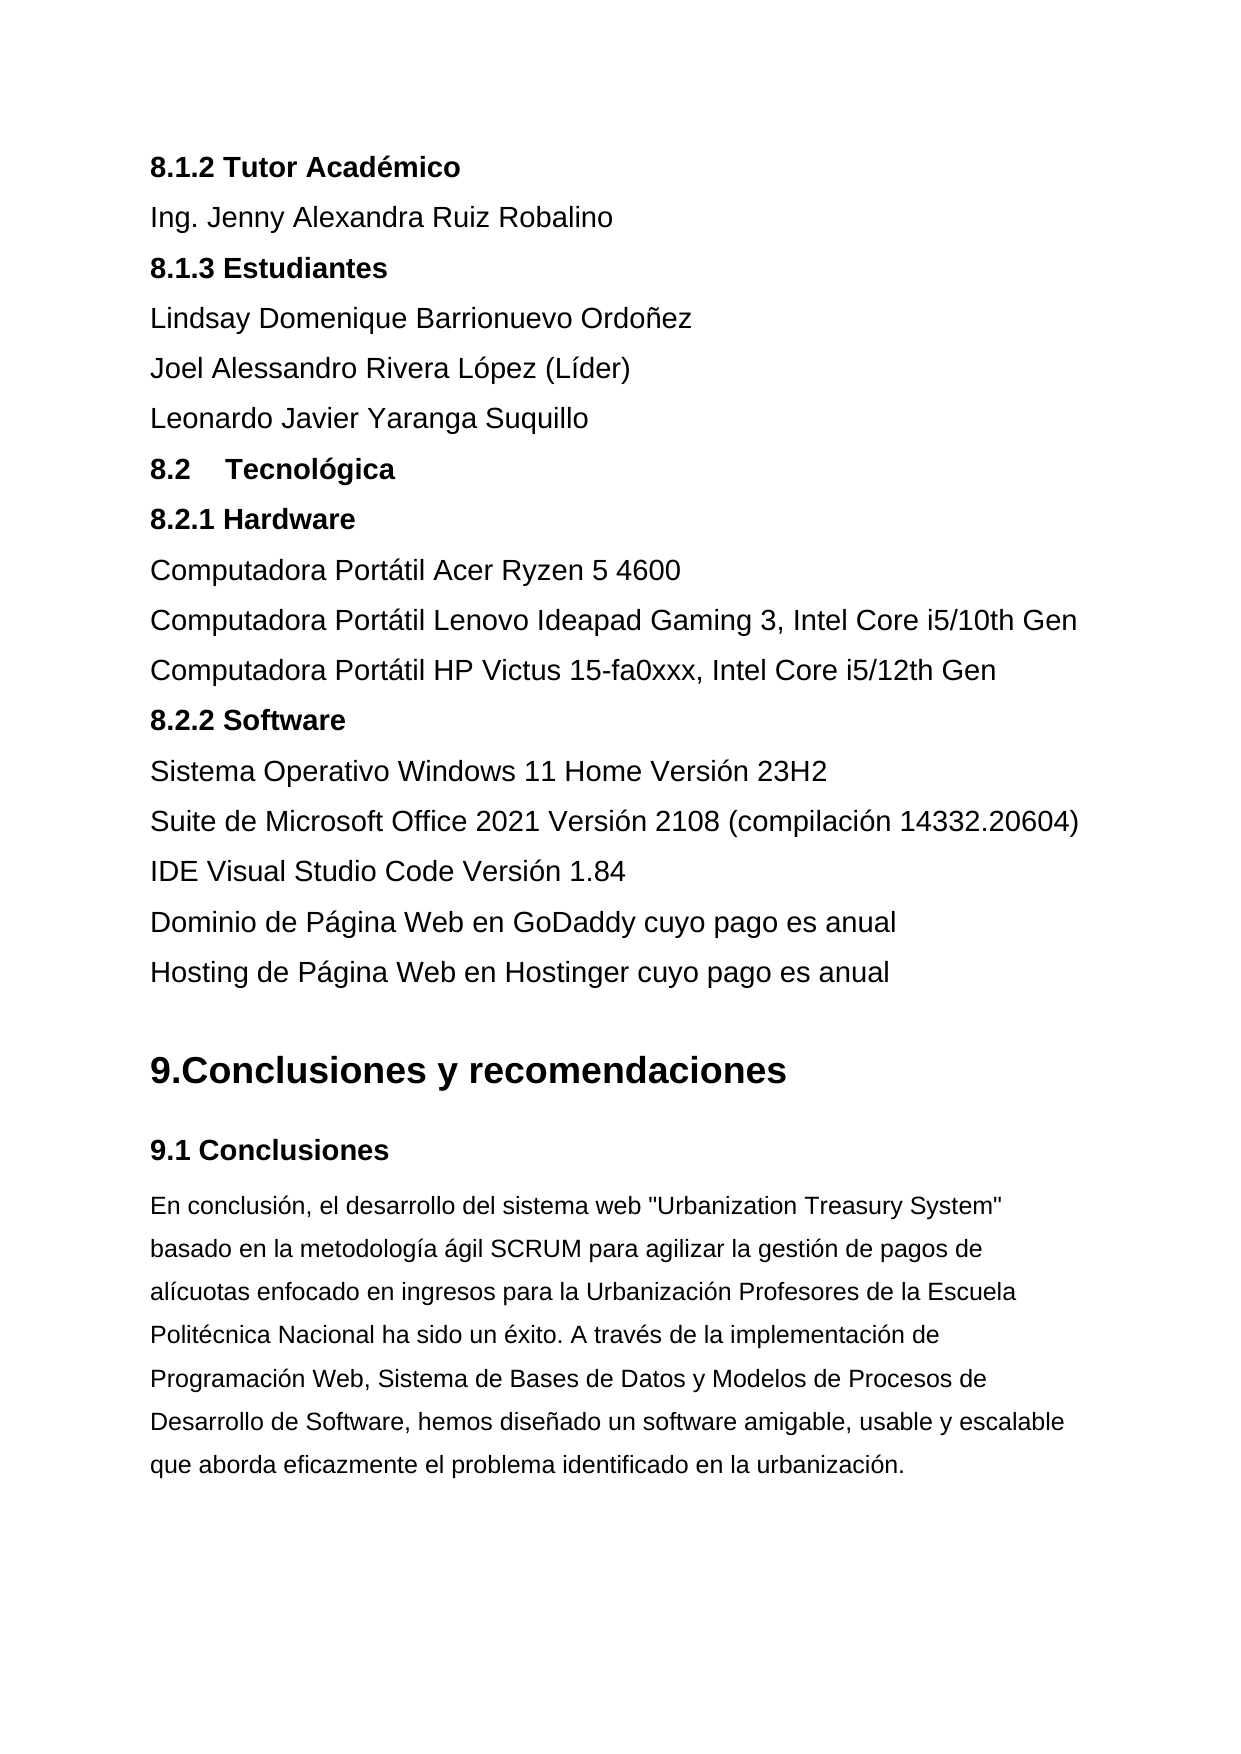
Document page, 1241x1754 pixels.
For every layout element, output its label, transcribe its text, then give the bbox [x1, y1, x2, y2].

text Joel Alessandro Rivera López (Líder) [150, 351, 1090, 385]
text Leonardo Javier Yaranga Suquillo [150, 402, 1090, 435]
text Computadora Portátil Lenovo Ideapad Gaming 3, Intel Core i5/10th Gen [150, 603, 1090, 636]
text Suite de Microsoft Office 2021 Versión 2108 (compilación 14332.20604) [150, 804, 1090, 838]
text 8.2.1 Hardware [150, 502, 1090, 536]
text Computadora Portátil HP Victus 15-fa0xxx, Intel Core i5/12th Gen [150, 653, 1090, 687]
subtitle 9.1 Conclusiones [150, 1132, 1090, 1166]
text En conclusión, el desarrollo del sistema web "Urbanization Treasury System" basado en la metodología ágil SCRUM para agilizar la gestión de pagos de alícuotas enfocado en ingresos para la Urbanización Profesores de la Escuela Politécnica Nacional ha sido un éxito. A través de la implementación de Programación Web, Sistema de Bases de Datos y Modelos de Procesos de Desarrollo de Software, hemos diseñado un software amigable, usable y escalable que aborda eficazmente el problema identificado en la urbanización. [150, 1191, 1090, 1479]
text Lindsay Domenique Barrionuevo Ordoñez [150, 301, 1090, 334]
text 8.2 Tecnológica [150, 452, 1090, 485]
text Hosting de Página Web en Hostinger cuyo pago es anual [150, 955, 1090, 988]
text IDE Visual Studio Code Versión 1.84 [150, 854, 1090, 888]
text Ing. Jenny Alexandra Ruiz Robalino [150, 200, 1090, 234]
text Computadora Portátil Acer Ryzen 5 4600 [150, 552, 1090, 586]
text 8.2.2 Software [150, 703, 1090, 737]
text 8.1.2 Tutor Académico [150, 150, 1090, 183]
text 9.Conclusiones y recomendaciones [150, 1048, 1090, 1092]
text 8.1.3 Estudiantes [150, 251, 1090, 284]
text Sistema Operativo Windows 11 Home Versión 23H2 [150, 754, 1090, 787]
text Dominio de Página Web en GoDaddy cuyo pago es anual [150, 905, 1090, 938]
